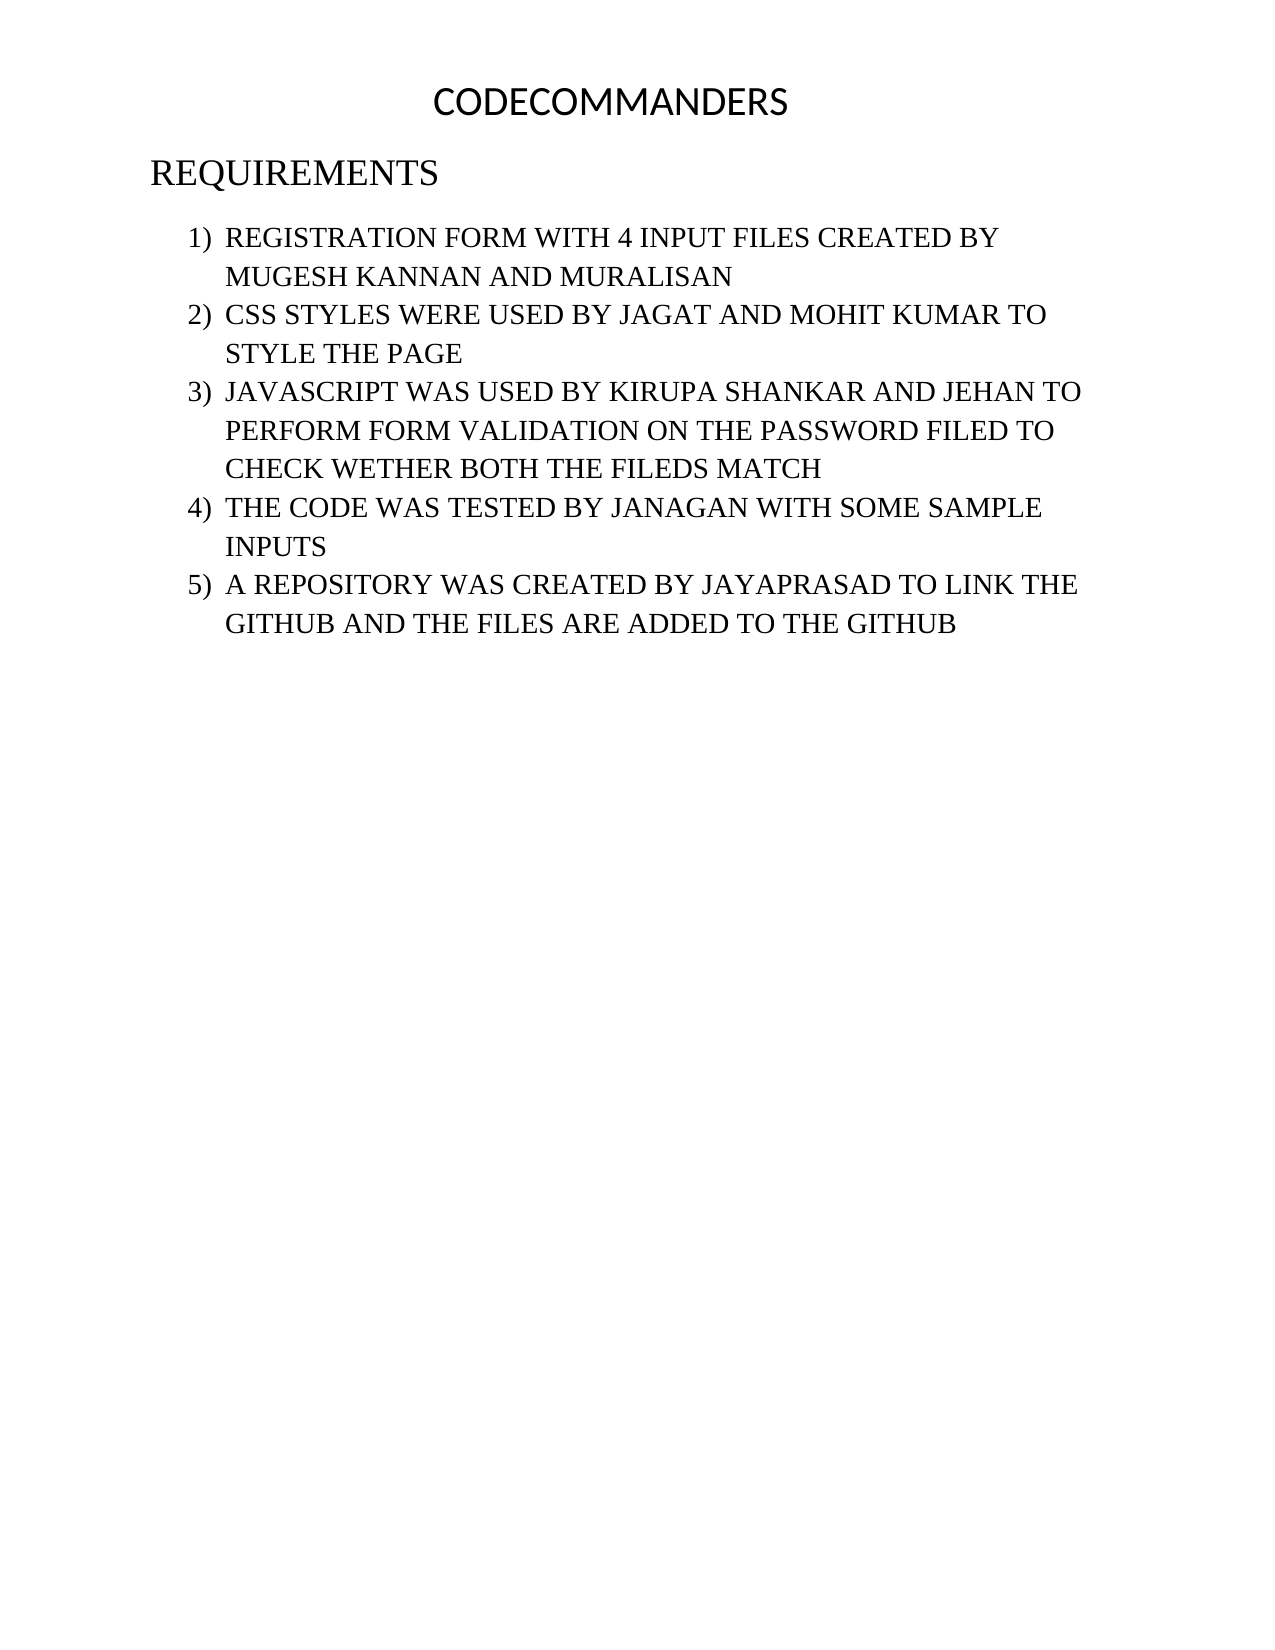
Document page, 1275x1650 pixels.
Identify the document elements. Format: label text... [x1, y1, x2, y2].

list CSS STYLES WERE USED BY JAGAT AND MOHIT KUMAR TO STYLE THE PAGE [187, 297, 1125, 369]
text REQUIREMENTS [150, 150, 1125, 193]
list A REPOSITORY WAS CREATED BY JAYAPRASAD TO LINK THE GITHUB AND THE FILES ARE ADDED TO THE GITHUB [187, 567, 1125, 639]
list JAVASCRIPT WAS USED BY KIRUPA SHANKAR AND JEHAN TO PERFORM FORM VALIDATION ON THE PASSWORD FILED TO CHECK WETHER BOTH THE FILEDS MATCH [187, 374, 1125, 485]
list REGISTRATION FORM WITH 4 INPUT FILES CREATED BY MUGESH KANNAN AND MURALISAN [187, 220, 1125, 292]
list THE CODE WAS TESTED BY JANAGAN WITH SOME SAMPLE INPUTS [187, 490, 1125, 562]
